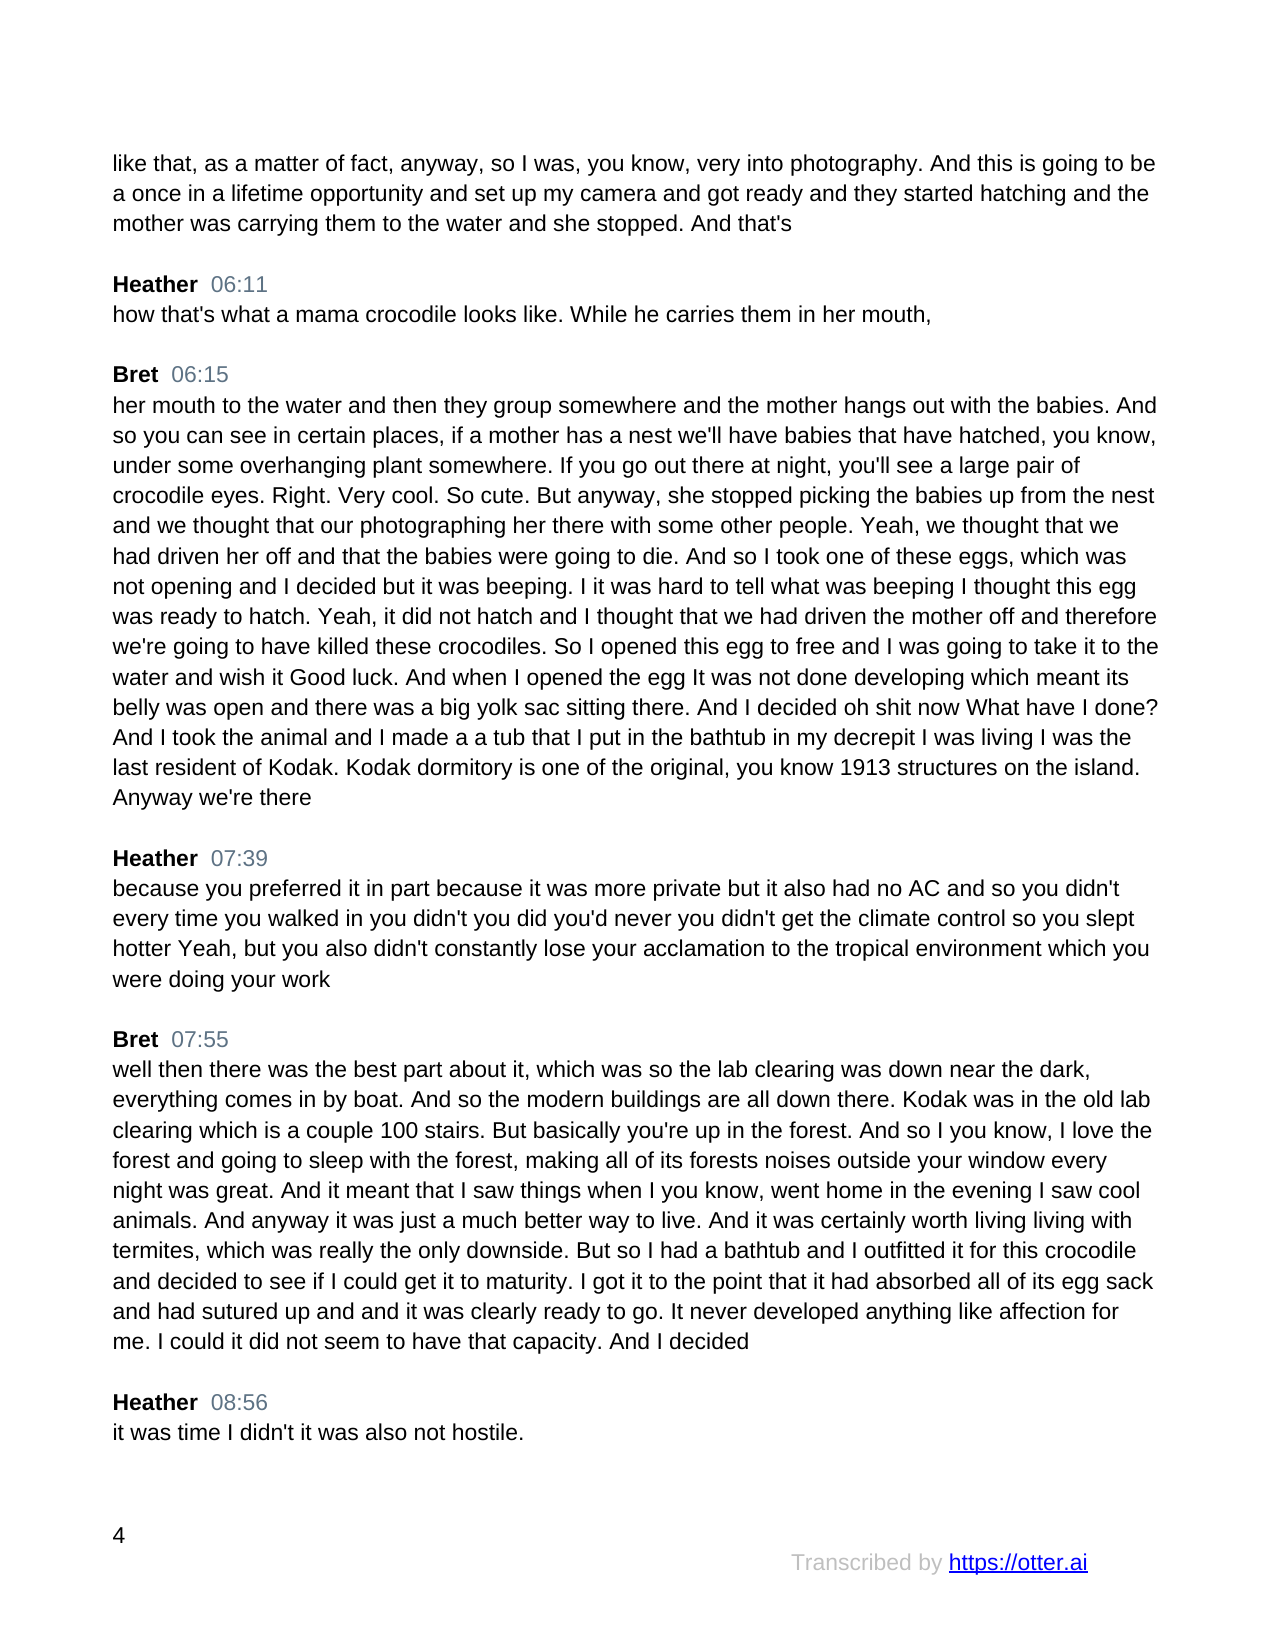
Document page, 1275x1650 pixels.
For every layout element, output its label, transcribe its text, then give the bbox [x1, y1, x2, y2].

text Bret 07:55 [112, 1026, 1162, 1052]
text how that's what a mama crocodile looks like. While he carries them in her mouth, [112, 301, 1162, 327]
text well then there was the best part about it, which was so the lab clearing was down near the dark, everything comes in by boat. And so the modern buildings are all down there. Kodak was in the old lab clearing which is a couple 100 stairs. But basically you're up in the forest. And so I you know, I love the forest and going to sleep with the forest, making all of its forests noises outside your window every night was great. And it meant that I saw things when I you know, went home in the evening I saw cool animals. And anyway it was just a much better way to live. And it was certainly worth living living with termites, which was really the only downside. But so I had a bathtub and I outfitted it for this crocodile and decided to see if I could get it to maturity. I got it to the point that it had absorbed all of its egg sack and had sutured up and and it was clearly ready to go. It never developed anything like affection for me. I could it did not seem to have that capacity. And I decided [112, 1056, 1162, 1354]
text Heather 06:11 [112, 271, 1162, 297]
text Heather 08:56 [112, 1388, 1162, 1415]
text it was time I didn't it was also not hostile. [112, 1419, 1162, 1445]
text because you preferred it in part because it was more private but it also had no AC and so you didn't every time you walked in you didn't you did you'd never you didn't get the climate control so you slept hotter Yeah, but you also didn't constantly lose your acclamation to the tropical environment which you were doing your work [112, 875, 1162, 992]
text her mouth to the water and then they group somewhere and the mother hangs out with the babies. And so you can see in certain places, if a mother has a nest we'll have babies that have hatched, you know, under some overhanging plant somewhere. If you go out there at night, you'll see a large pair of crocodile eyes. Right. Very cool. So cute. But anyway, she stopped picking the babies up from the nest and we thought that our photographing her there with some other people. Yeah, we thought that we had driven her off and that the babies were going to die. And so I took one of these eggs, which was not opening and I decided but it was beeping. I it was hard to tell what was beeping I thought this egg was ready to hatch. Yeah, it did not hatch and I thought that we had driven the mother off and therefore we're going to have killed these crocodiles. So I opened this egg to free and I was going to take it to the water and wish it Good luck. And when I opened the egg It was not done developing which meant its belly was open and there was a big yolk sac sitting there. And I decided oh shit now What have I done? And I took the animal and I made a a tub that I put in the bathtub in my decrepit I was living I was the last resident of Kodak. Kodak dormitory is one of the original, you know 1913 structures on the island. Anyway we're there [112, 392, 1162, 811]
text Bret 06:15 [112, 361, 1162, 388]
text Heather 07:39 [112, 845, 1162, 871]
text like that, as a matter of fact, anyway, so I was, you know, very into photography. And this is going to be a once in a lifetime opportunity and set up my camera and got ready and they started hatching and the mother was carrying them to the water and she stopped. And that's [112, 150, 1162, 237]
